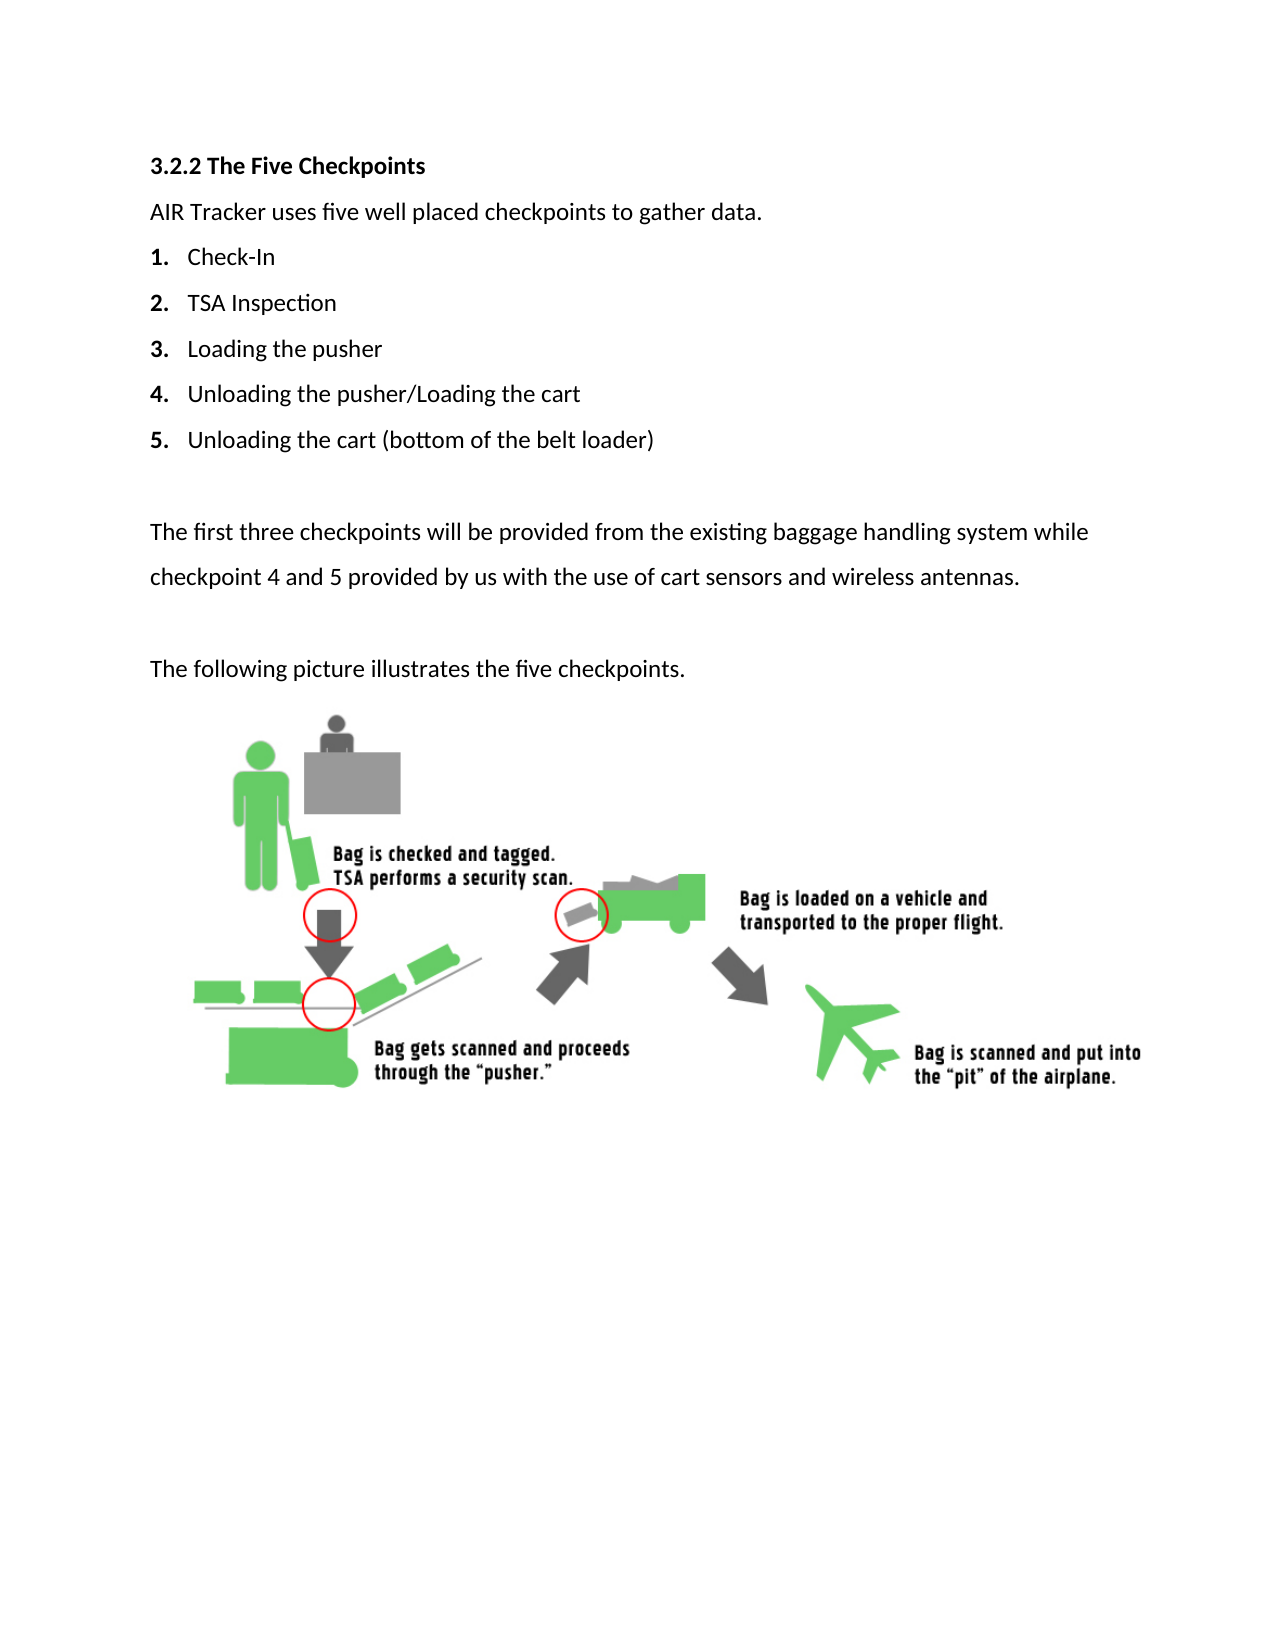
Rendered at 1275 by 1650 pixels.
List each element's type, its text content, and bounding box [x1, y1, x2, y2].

list Loading the pusher [150, 333, 1125, 363]
list Check-In [150, 241, 1125, 272]
text 3.2.2 The Five Checkpoints [150, 150, 1125, 181]
text AIR Tracker uses five well placed checkpoints to gather data. [150, 196, 1125, 226]
picture [187, 698, 1163, 1112]
list TSA Inspection [150, 287, 1125, 318]
text The following picture illustrates the five checkpoints. [150, 653, 1125, 683]
list Unloading the pusher/Loading the cart [150, 379, 1125, 409]
list Unloading the cart (bottom of the belt loader) [150, 424, 1125, 455]
text The first three checkpoints will be provided from the existing baggage handling system while checkpoint 4 and 5 provided by us with the use of cart sensors and wireless antennas. [150, 516, 1125, 592]
